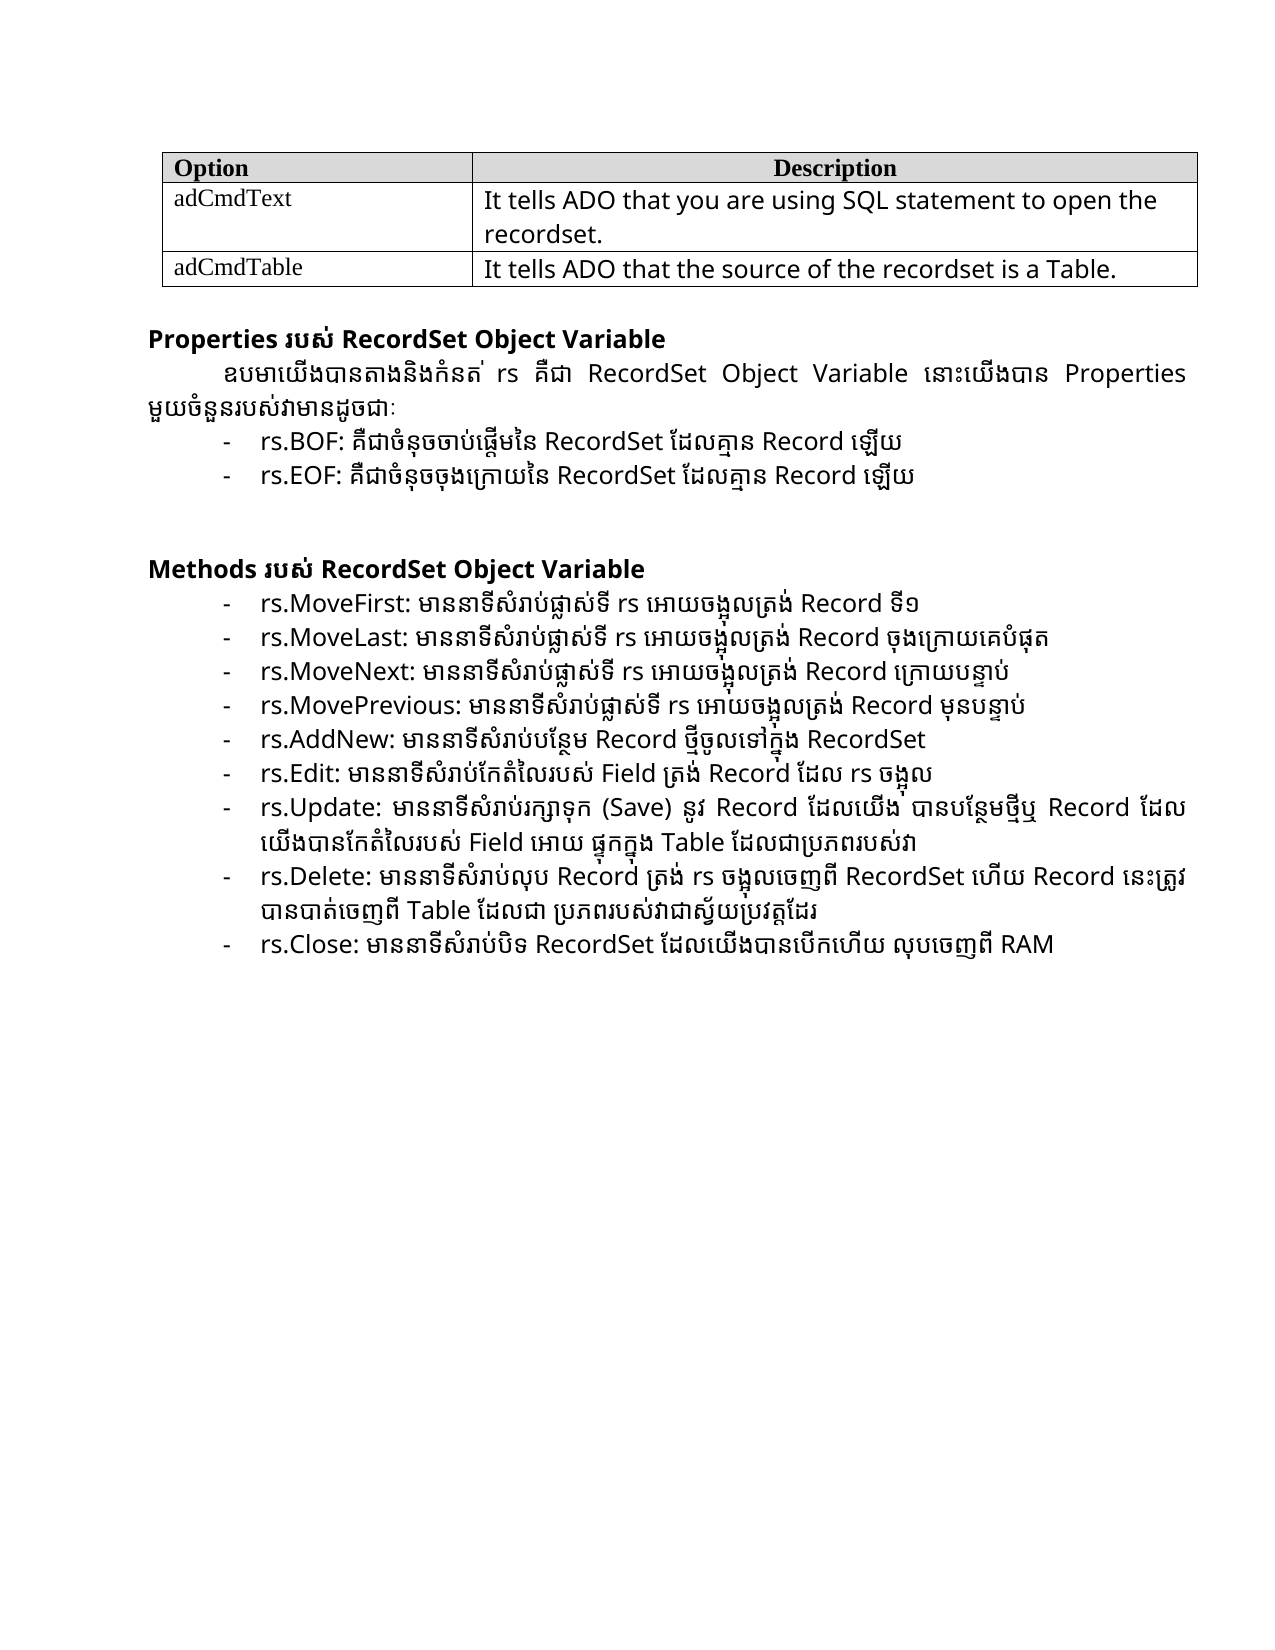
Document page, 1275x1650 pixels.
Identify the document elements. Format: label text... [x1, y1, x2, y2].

table_cell adCmdText [163, 183, 472, 251]
text Methods របស់ RecordSet Object Variable [148, 552, 1186, 586]
list rs.Update: មាននាទីសំរាប់រក្សាទុក (Save) នូវ Record ដែលយើង បានបន្ថែមថ្មីឬ Record ដែលយើងបានកែតំលៃរបស់ Field អោយ ផ្ទុកក្នុង Table ដែលជាប្រភពរបស់វា [223, 790, 1186, 858]
table_cell adCmdTable [163, 252, 472, 286]
table_header Description [473, 153, 1197, 182]
list rs.MovePrevious: មាននាទីសំរាប់ផ្លាស់ទី rs អោយចង្អុលត្រង់ Record មុនបន្ទាប់ [223, 688, 1186, 722]
text Properties របស់ RecordSet Object Variable [148, 321, 1186, 355]
text ឧបមាយើងបានតាងនិងកំនត់ rs គឺជា RecordSet Object Variable នោះយើងបាន Properties មួយចំនួនរបស់វាមានដូចជាៈ [148, 355, 1186, 423]
list rs.Edit: មាននាទីសំរាប់កែតំលៃរបស់ Field ត្រង់ Record ដែល rs ចង្អុល [223, 756, 1186, 790]
table_cell It tells ADO that the source of the recordset is a Table. [473, 252, 1197, 286]
list rs.BOF: គឺជាចំនុចចាប់ផ្តើមនៃ RecordSet ដែលគ្មាន Record ឡើយ [223, 423, 1186, 458]
list rs.Close: មាននាទីសំរាប់បិទ RecordSet ដែលយើងបានបើកហើយ លុបចេញពី RAM [223, 926, 1186, 960]
table_cell It tells ADO that you are using SQL statement to open the recordset. [473, 183, 1197, 251]
list rs.EOF: គឺជាចំនុចចុងក្រោយនៃ RecordSet ដែលគ្មាន Record ឡើយ [223, 458, 1186, 492]
list rs.MoveNext: មាននាទីសំរាប់ផ្លាស់ទី rs អោយចង្អុលត្រង់ Record ក្រោយបន្ទាប់ [223, 654, 1186, 688]
list rs.MoveFirst: មាននាទីសំរាប់ផ្លាស់ទី rs អោយចង្អុលត្រង់ Record ទី១ [223, 586, 1186, 620]
list rs.AddNew: មាននាទីសំរាប់បន្ថែម Record ថ្មីចូលទៅក្នុង RecordSet [223, 722, 1186, 756]
list rs.Delete: មាននាទីសំរាប់លុប Record ត្រង់ rs ចង្អុលចេញពី RecordSet ហើយ Record នេះត្រូវបានបាត់ចេញពី Table ដែលជា ប្រភពរបស់វាជាស្វ័យប្រវត្តដែរ [223, 858, 1186, 926]
table_header Option [163, 153, 472, 182]
list rs.MoveLast: មាននាទីសំរាប់ផ្លាស់ទី rs អោយចង្អុលត្រង់ Record ចុងក្រោយគេបំផុត [223, 620, 1186, 654]
